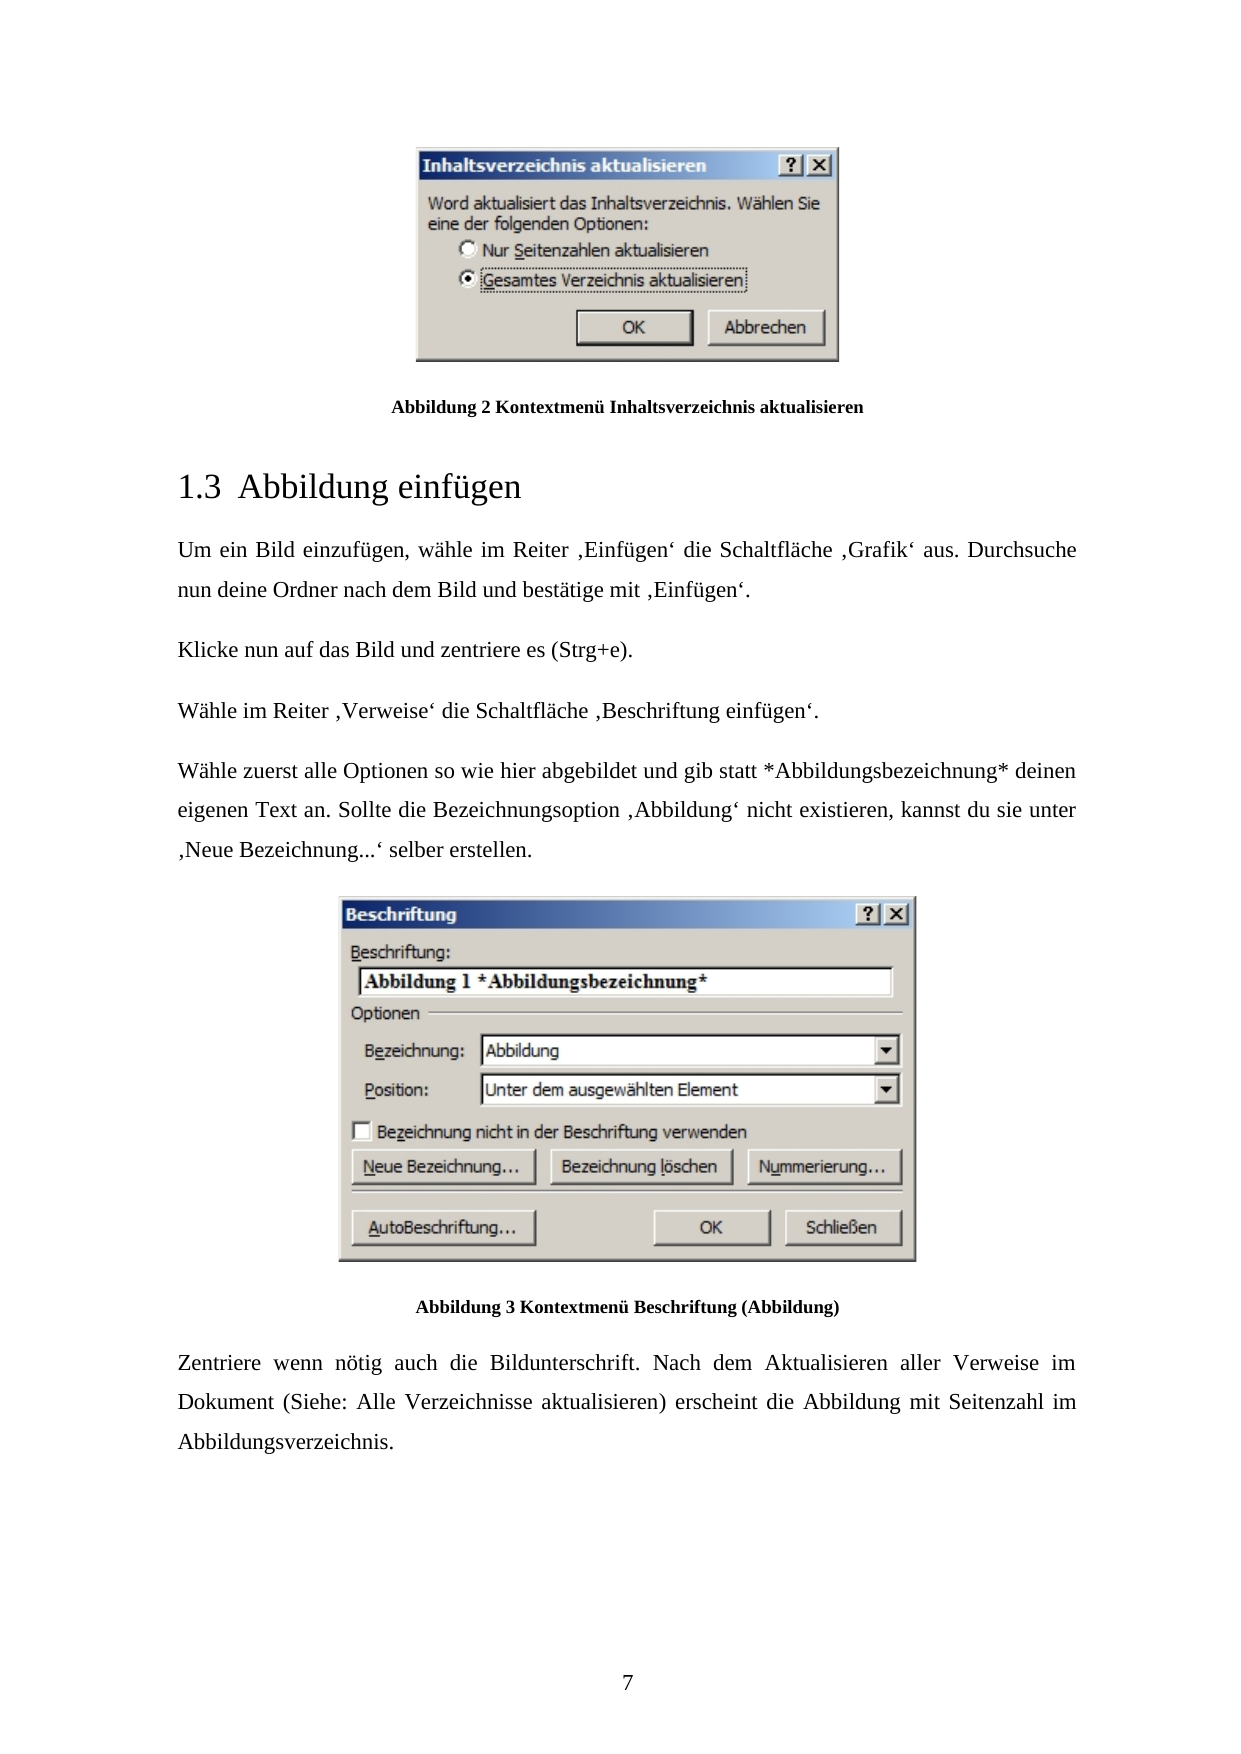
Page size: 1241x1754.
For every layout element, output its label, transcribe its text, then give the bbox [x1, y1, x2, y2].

subtitle Abbildung einfügen [177, 466, 1078, 506]
text Um ein Bild einzufügen, wähle im Reiter ‚Einfügen‘ die Schaltfläche ‚Grafik‘ aus. Durchsuche nun deine Ordner nach dem Bild und bestätige mit ‚Einfügen‘. [177, 537, 1078, 602]
text Wähle zuerst alle Optionen so wie hier abgebildet und gib statt *Abbildungsbezeichnung* deinen eigenen Text an. Sollte die Bezeichnungsoption ‚Abbildung‘ nicht existieren, kannst du sie unter ‚Neue Bezeichnung...‘ selber erstellen. [177, 757, 1078, 862]
picture [338, 896, 917, 1262]
picture [415, 147, 840, 362]
text Zentriere wenn nötig auch die Bildunterschrift. Nach dem Aktualisieren aller Verweise im Dokument (Siehe: Alle Verzeichnisse aktualisieren) erscheint die Abbildung mit Seitenzahl im Abbildungsverzeichnis. [177, 1349, 1078, 1454]
text Klicke nun auf das Bild und zentriere es (Strg+e). [177, 636, 1078, 663]
text Wähle im Reiter ‚Verweise‘ die Schaltfläche ‚Beschriftung einfügen‘. [177, 697, 1078, 723]
